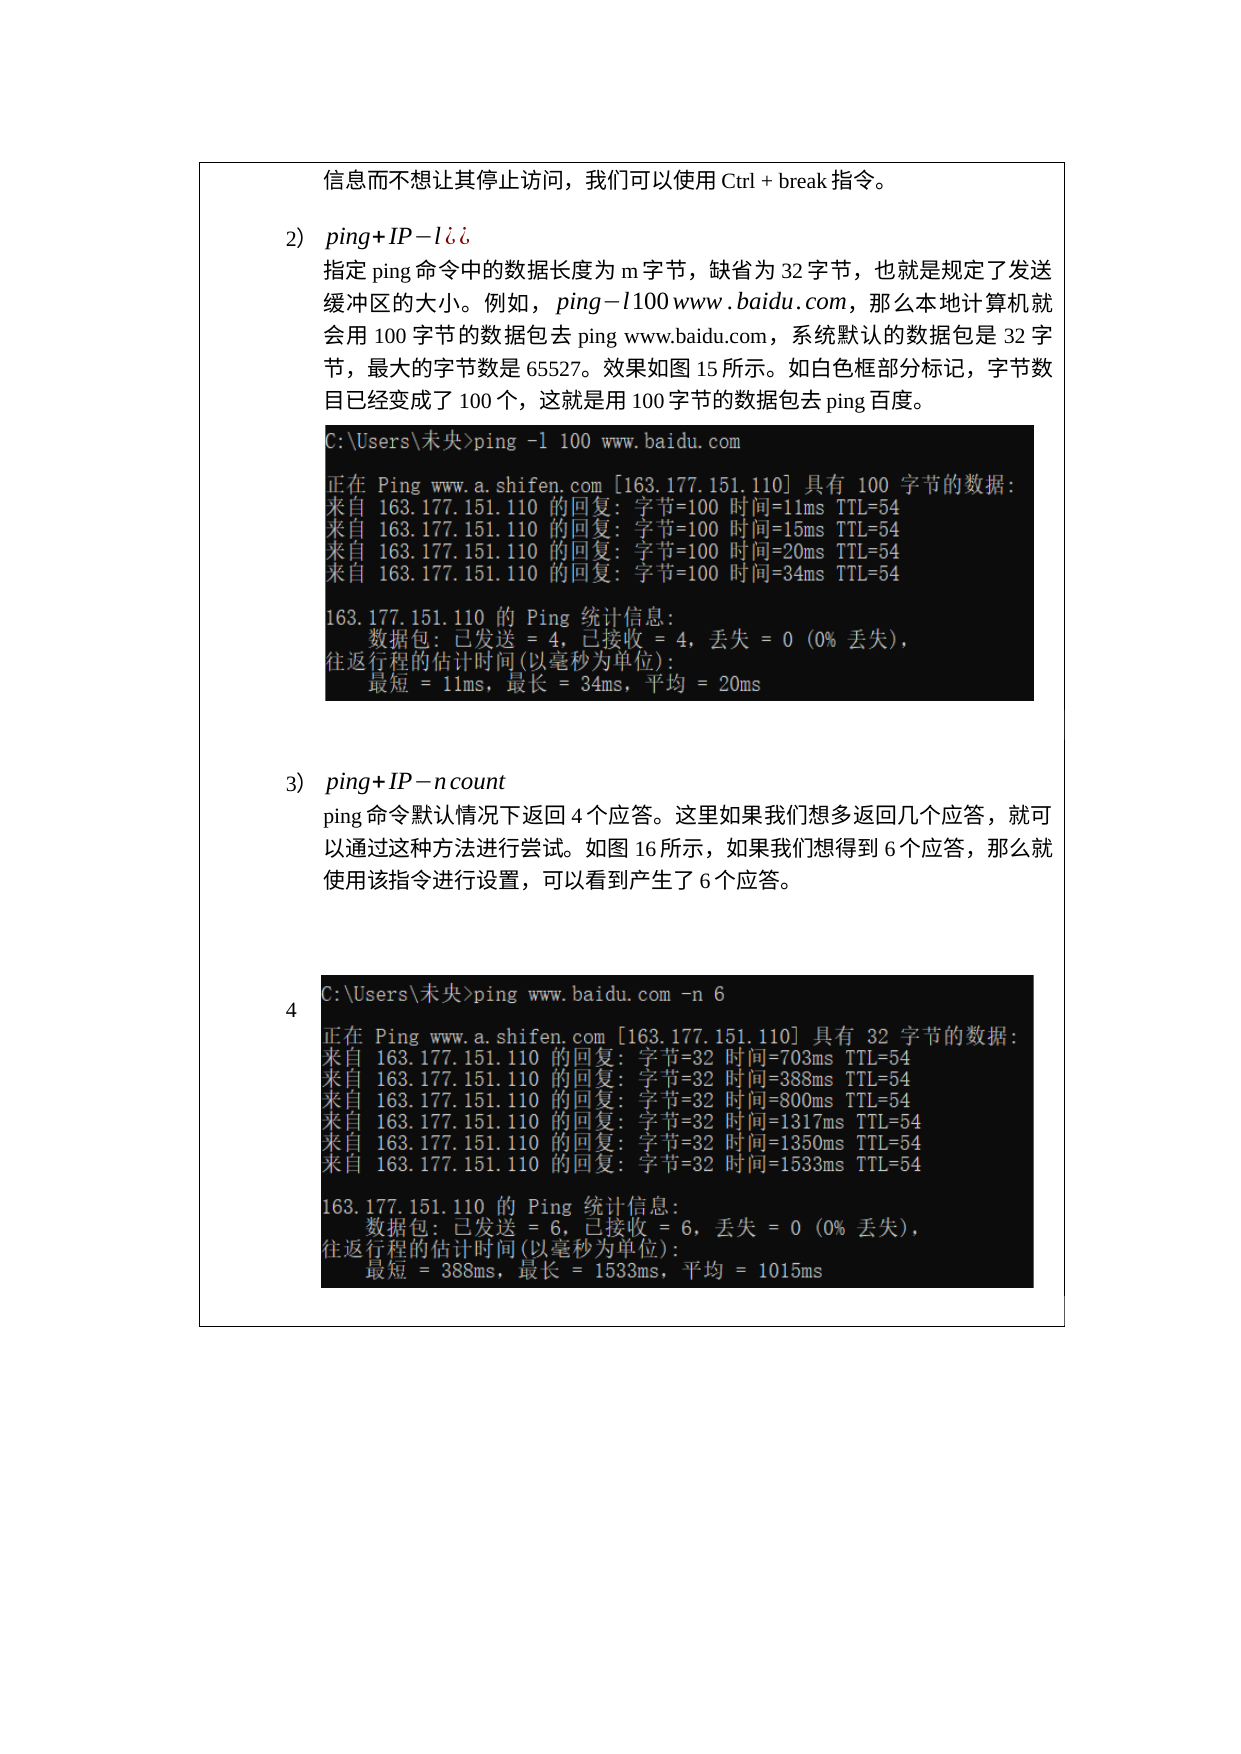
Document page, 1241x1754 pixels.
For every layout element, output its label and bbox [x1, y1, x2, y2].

table_cell [200, 163, 1064, 1326]
picture [321, 975, 1033, 1288]
picture [325, 425, 1035, 701]
